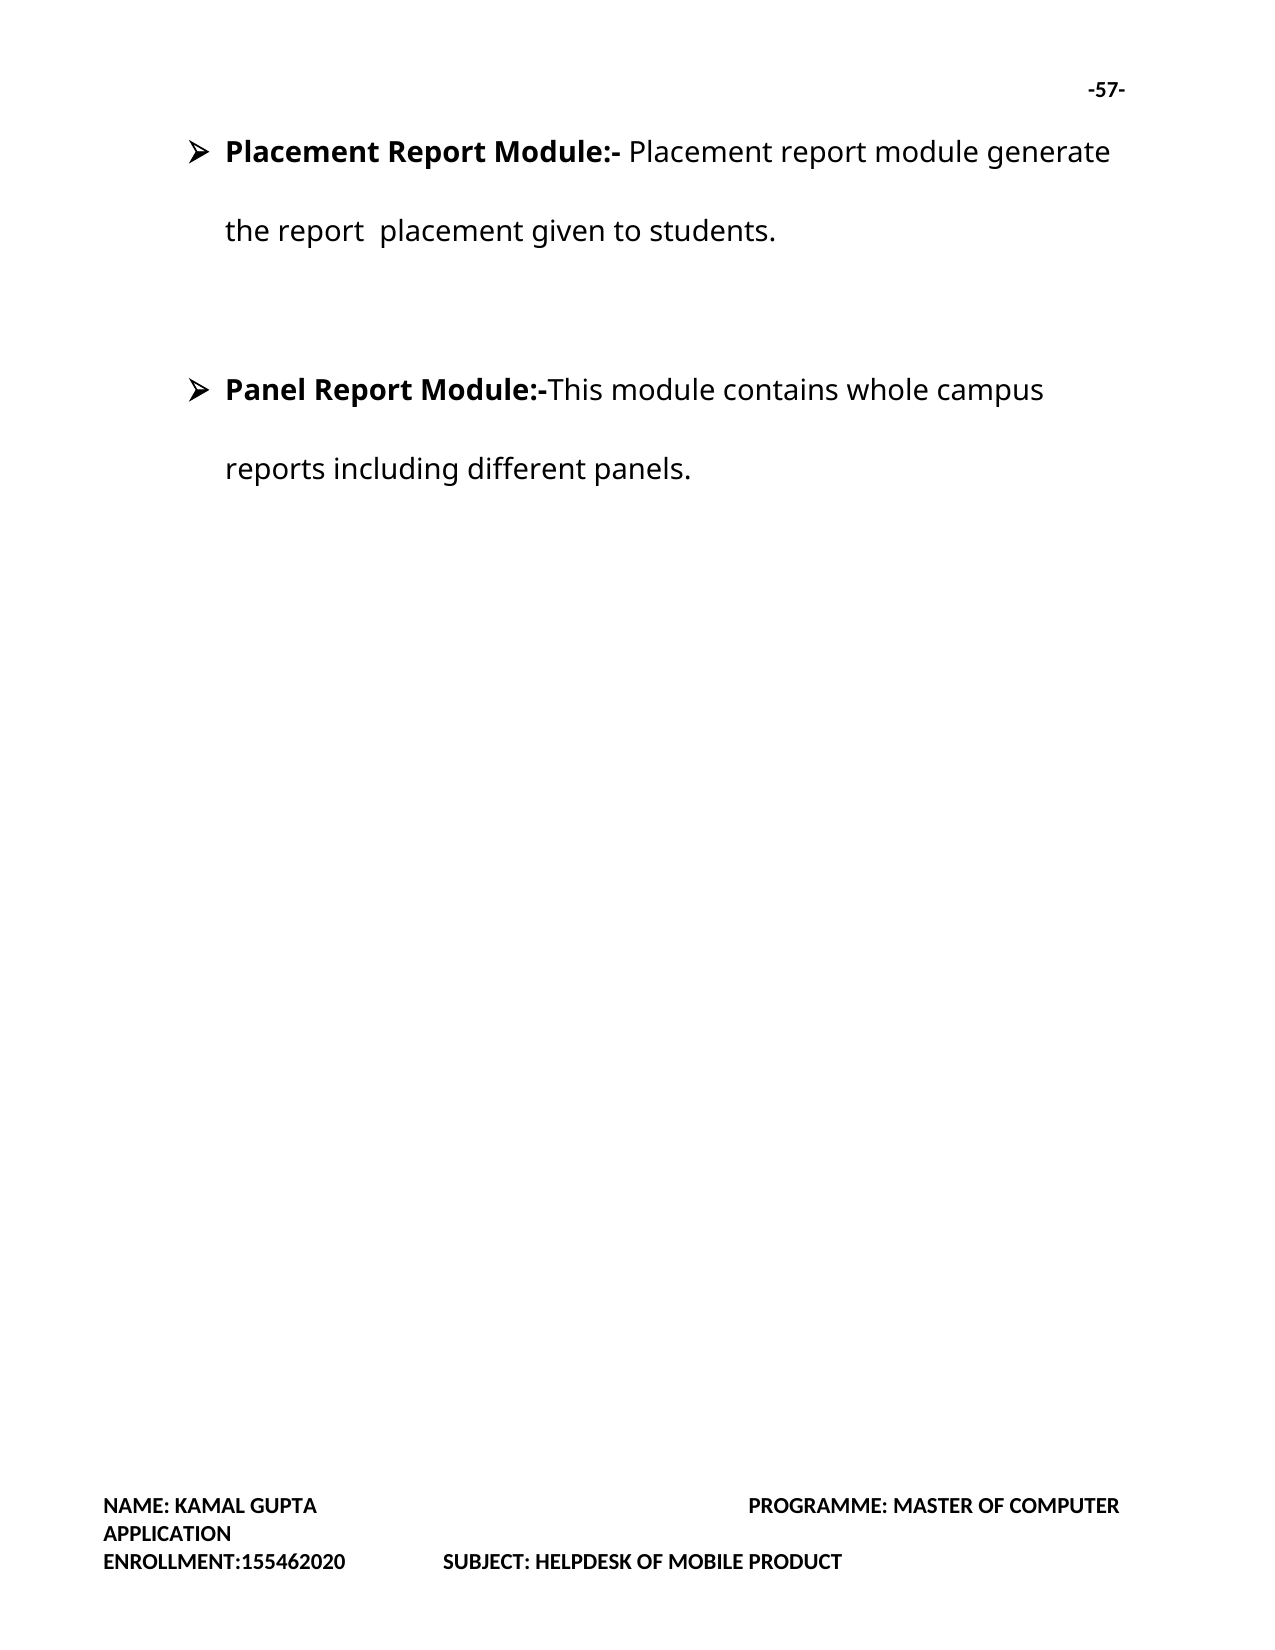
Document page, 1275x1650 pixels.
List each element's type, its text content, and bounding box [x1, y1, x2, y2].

list Panel Report Module:-This module contains whole campus reports including different panels. [187, 369, 1125, 488]
list Placement Report Module:- Placement report module generate the report placement given to students. [187, 131, 1125, 250]
